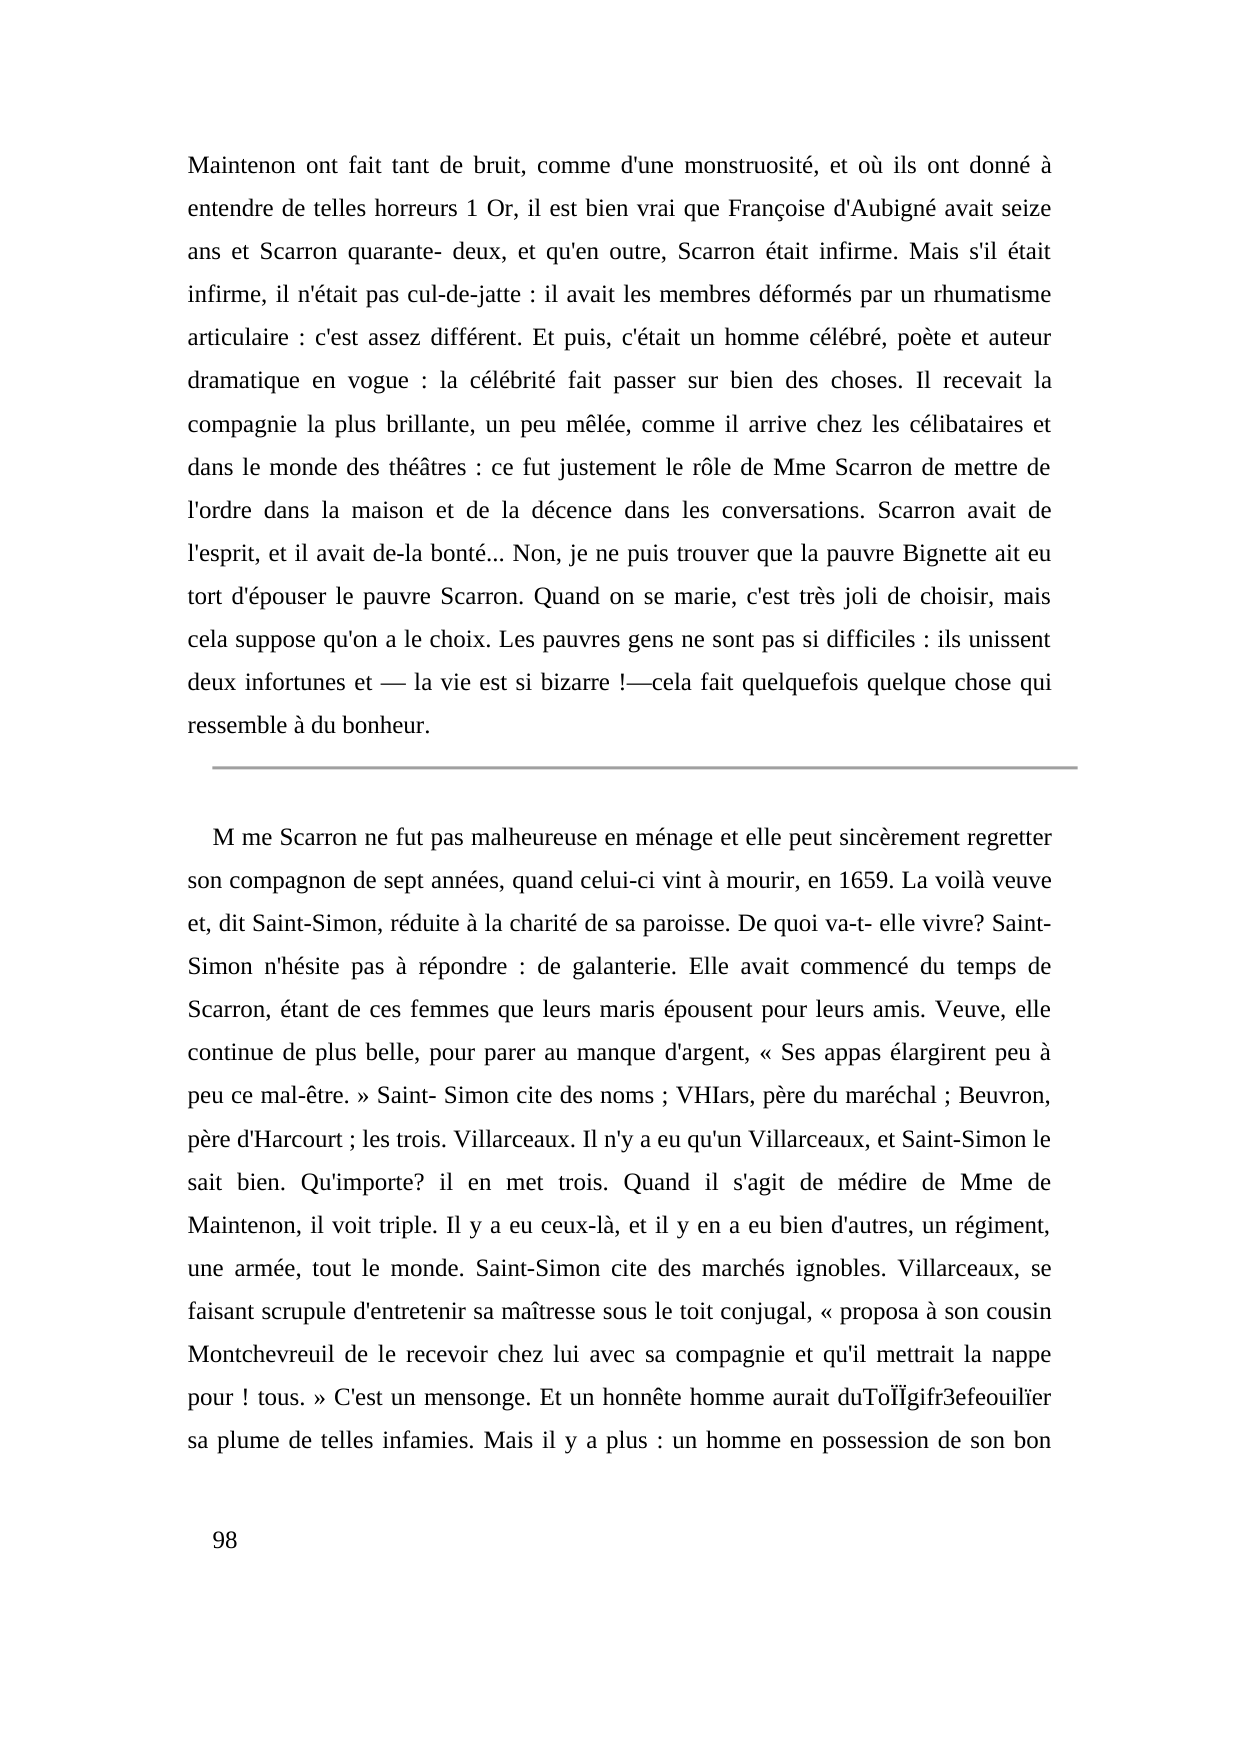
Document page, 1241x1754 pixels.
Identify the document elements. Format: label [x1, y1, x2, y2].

text [187, 822, 1053, 1454]
text [187, 150, 1053, 739]
